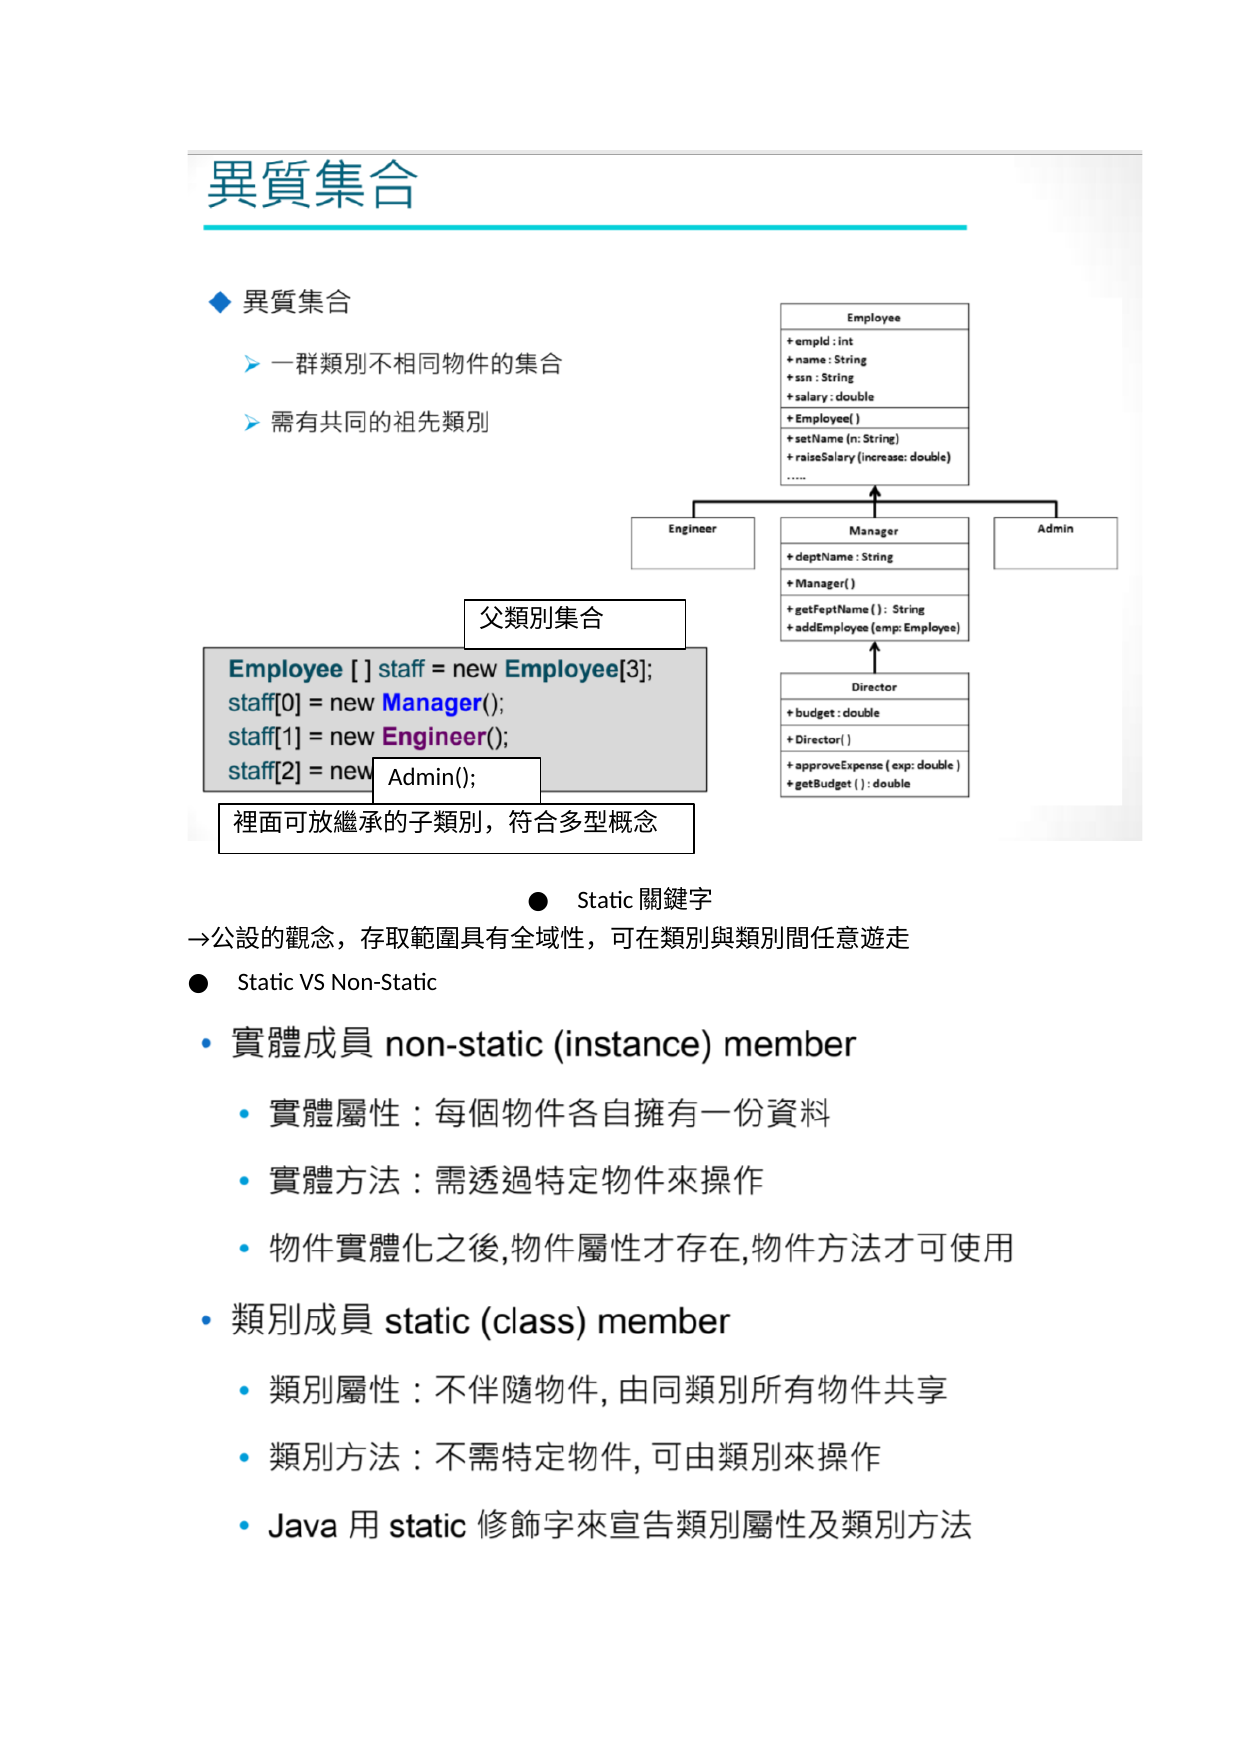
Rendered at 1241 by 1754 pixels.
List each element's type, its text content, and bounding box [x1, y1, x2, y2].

picture [187, 150, 1143, 841]
list Static關鍵字 [187, 871, 1053, 923]
list Static VS Non-Static [187, 953, 1053, 1004]
text →公設的觀念，存取範圍具有全域性，可在類別與類別間任意遊走 [187, 923, 1053, 953]
picture [187, 1004, 1053, 1580]
